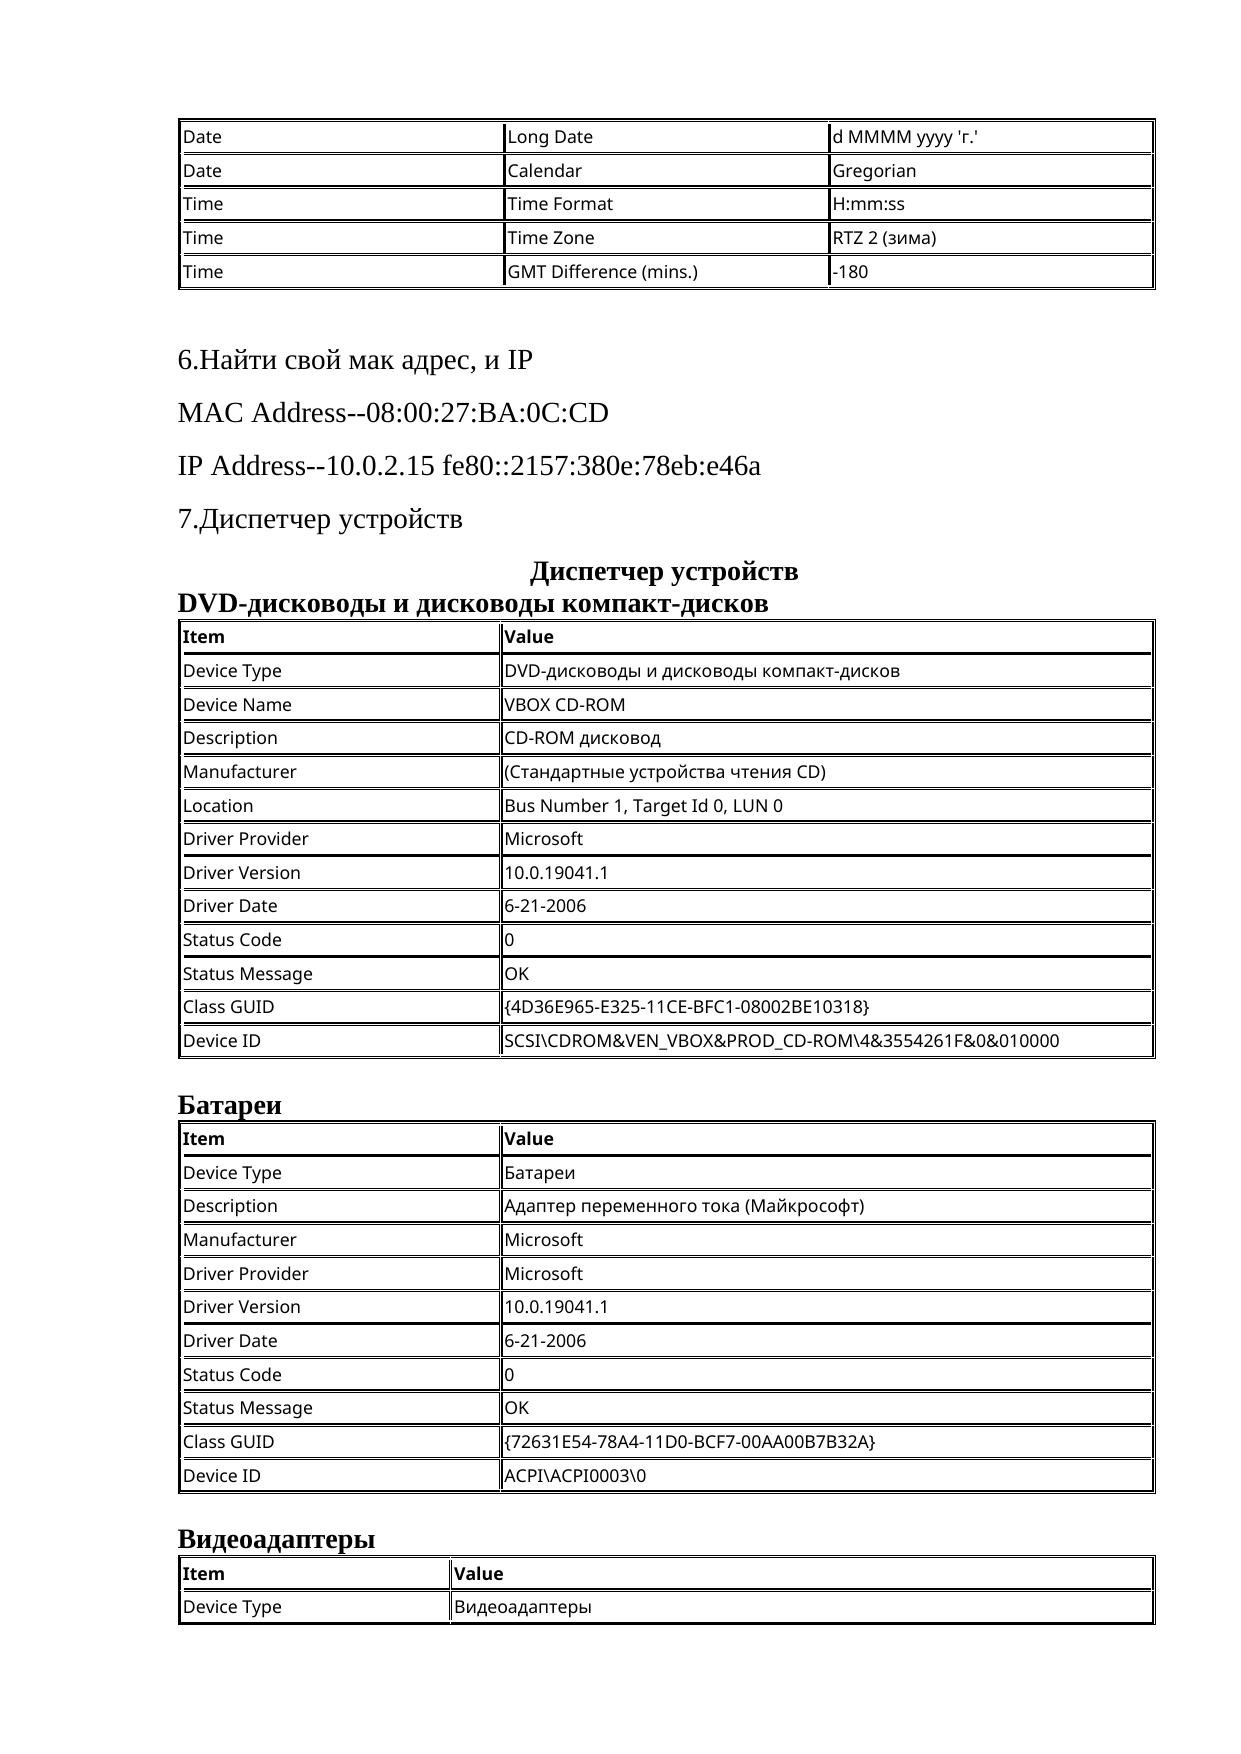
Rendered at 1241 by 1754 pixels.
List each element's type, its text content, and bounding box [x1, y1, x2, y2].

text Диспетчер устройств [177, 554, 1152, 586]
table_cell Description [181, 719, 499, 753]
table_cell OK [503, 1389, 1153, 1423]
table_header Item [181, 1122, 501, 1154]
table_cell RTZ 2 (зима) [831, 219, 1153, 253]
table_cell Device Name [180, 686, 501, 719]
table_cell Status Code [180, 1356, 501, 1389]
table_cell (Стандартные устройства чтения CD) [503, 753, 1153, 787]
table_cell OK [503, 955, 1152, 988]
table_cell Time [180, 253, 504, 286]
table_cell Manufacturer [181, 1221, 499, 1255]
table_cell Driver Version [181, 854, 499, 888]
text Видеоадаптеры [177, 1522, 1152, 1555]
text 7.Диспетчер устройств [177, 501, 1152, 534]
table_cell {72631E54-78A4-11D0-BCF7-00AA00B7B32A} [503, 1423, 1153, 1457]
table_cell Device ID [181, 1022, 501, 1056]
table_cell 10.0.19041.1 [503, 854, 1152, 888]
table_cell Manufacturer [181, 753, 499, 787]
table_header Value [501, 622, 1152, 652]
table_cell Адаптер переменного тока (Майкрософт) [503, 1188, 1153, 1221]
table_cell Location [180, 787, 501, 820]
table_cell VBOX CD-ROM [501, 686, 1154, 719]
text MAC Address--08:00:27:BA:0C:CD [177, 395, 1152, 429]
table_cell Date [181, 122, 504, 152]
text 6.Найти свой мак адрес, и IP [177, 342, 1152, 376]
table_cell Device Type [181, 1154, 499, 1187]
text Батареи [177, 1088, 1152, 1120]
table_cell Device Type [181, 1588, 451, 1622]
table_cell Device Type [181, 652, 499, 686]
table_cell Driver Provider [181, 820, 499, 854]
table_cell d MMMM yyyy 'г.' [829, 122, 1152, 152]
table_cell CD-ROM дисковод [503, 719, 1153, 753]
table_cell Class GUID [181, 1423, 499, 1457]
table_cell -180 [829, 253, 1154, 286]
table_cell Status Code [181, 921, 499, 955]
table_header Item [181, 1558, 451, 1588]
table_cell Driver Provider [180, 1255, 501, 1288]
table_cell Long Date [504, 120, 829, 152]
table_cell Батареи [503, 1154, 1152, 1187]
table_cell 0 [501, 1356, 1154, 1389]
table_cell Bus Number 1, Target Id 0, LUN 0 [501, 787, 1154, 820]
table_cell Date [180, 152, 504, 185]
table_cell Time [181, 219, 503, 253]
table_cell 6-21-2006 [503, 1322, 1152, 1356]
table_cell SCSI\CDROM&VEN_VBOX&PROD_CD-ROM\4&3554261F&0&010000 [501, 1022, 1153, 1056]
text DVD-дисководы и дисководы компакт-дисков [177, 586, 1152, 618]
table_cell Description [181, 1188, 499, 1221]
table_cell Class GUID [181, 989, 499, 1022]
table_header Value [451, 1558, 1152, 1588]
text IP Address--10.0.2.15 fe80::2157:380e:78eb:e46a [177, 448, 1152, 482]
table_cell 6-21-2006 [501, 888, 1154, 921]
table_header Item [181, 620, 501, 652]
table_cell Видеоадаптеры [451, 1588, 1153, 1622]
table_cell Driver Version [181, 1289, 499, 1322]
table_cell Gregorian [829, 152, 1154, 185]
table_cell Microsoft [503, 820, 1153, 854]
table_cell Driver Date [180, 888, 501, 921]
table_cell Time Zone [506, 223, 828, 253]
table_cell H:mm:ss [831, 185, 1153, 219]
table_cell Microsoft [501, 1255, 1154, 1288]
table_cell Status Message [181, 955, 499, 988]
table_cell Calendar [506, 155, 828, 185]
table_cell ACPI\ACPI0003\0 [501, 1457, 1154, 1490]
table_cell 10.0.19041.1 [503, 1289, 1153, 1322]
table_cell Status Message [181, 1389, 499, 1423]
table_cell {4D36E965-E325-11CE-BFC1-08002BE10318} [503, 989, 1153, 1022]
table_cell Driver Date [181, 1322, 499, 1356]
table_cell Time Format [506, 189, 828, 219]
table_header Value [501, 1124, 1152, 1154]
table_cell Device ID [180, 1457, 501, 1490]
table_cell Time [181, 185, 503, 219]
table_cell DVD-дисководы и дисководы компакт-дисков [503, 652, 1152, 686]
table_cell 0 [503, 921, 1153, 955]
table_cell Microsoft [503, 1221, 1153, 1255]
table_cell GMT Difference (mins.) [504, 256, 829, 286]
